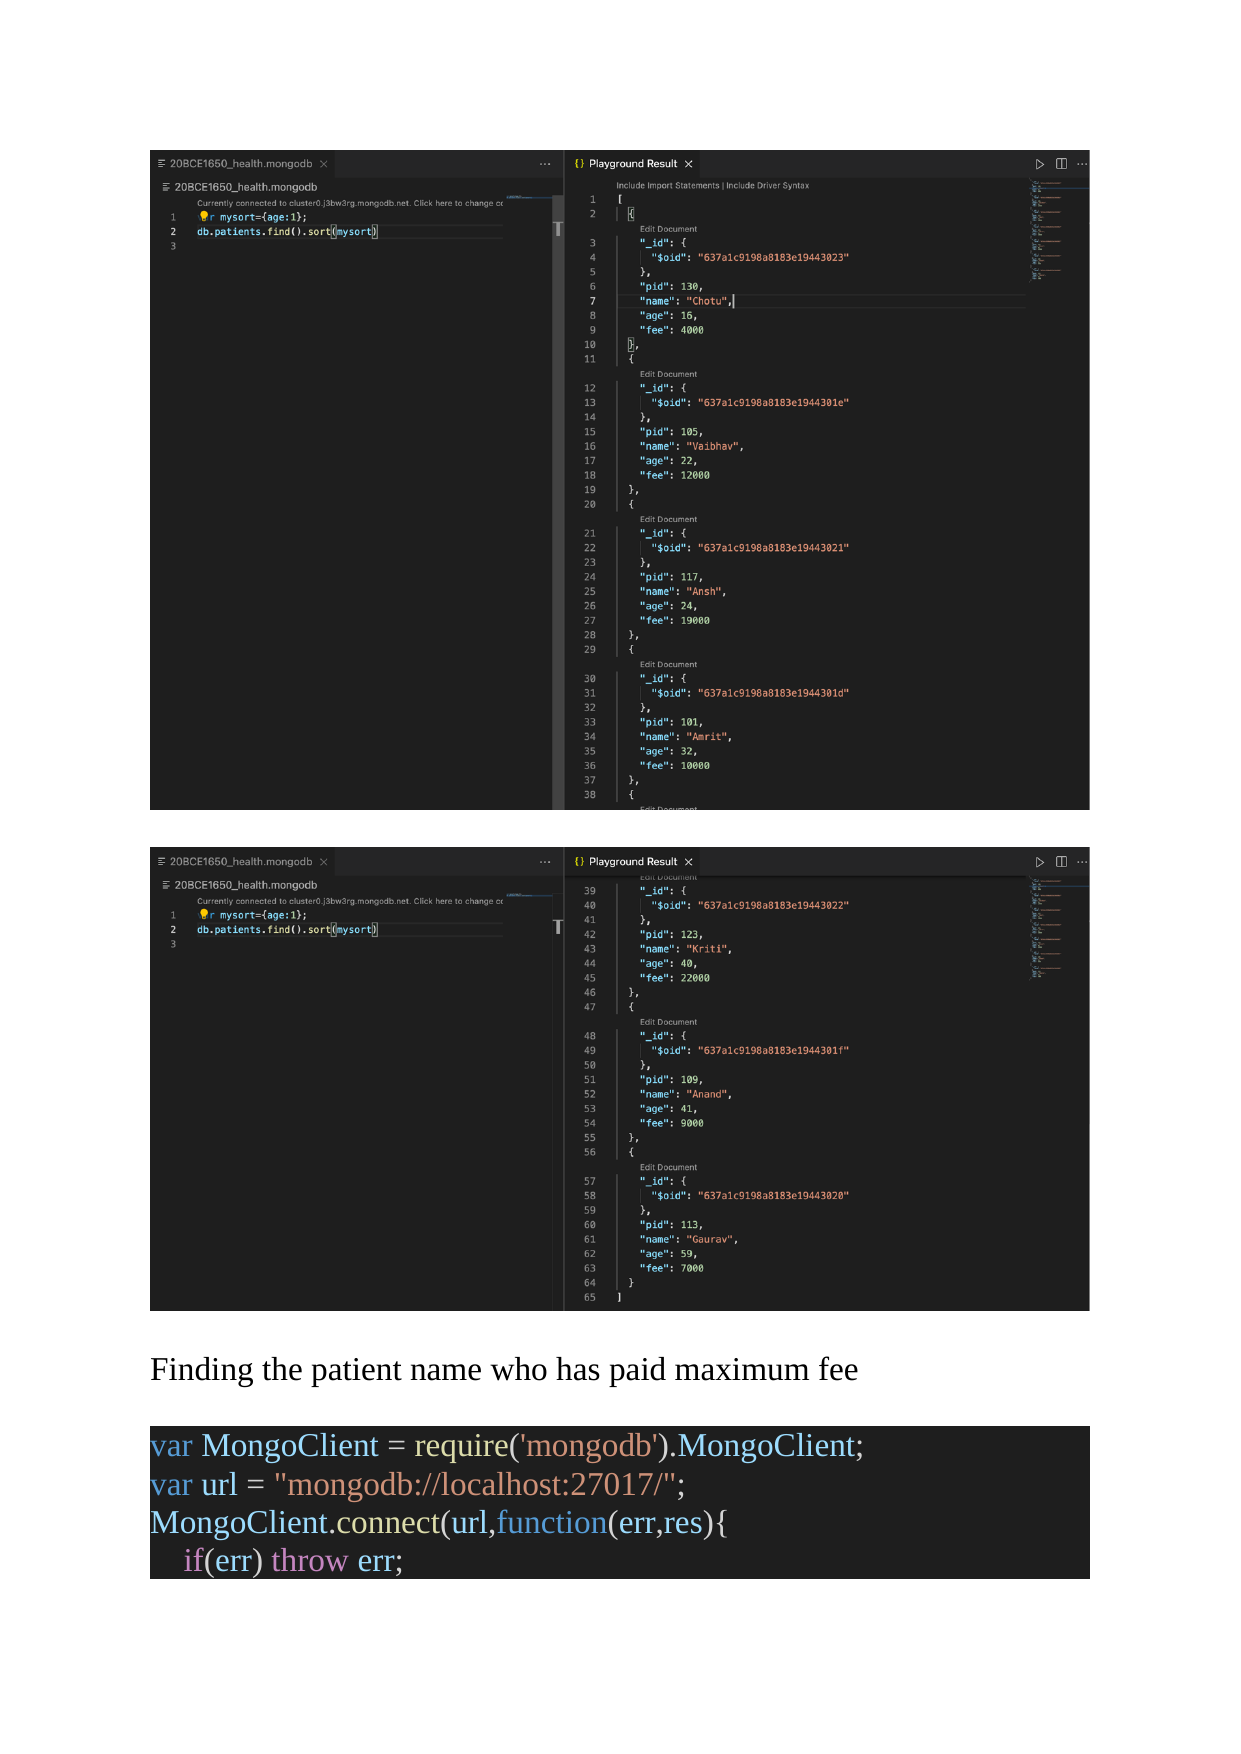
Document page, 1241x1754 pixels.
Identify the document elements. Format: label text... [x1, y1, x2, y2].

text MongoClient.connect(url,function(err,res){ [150, 1502, 1090, 1541]
text var url = "mongodb://localhost:27017/"; [150, 1464, 1090, 1502]
text Finding the patient name who has paid maximum fee [150, 1349, 1090, 1387]
picture [150, 150, 1090, 810]
text var MongoClient = require('mongodb').MongoClient; [150, 1426, 1090, 1464]
picture [150, 847, 1090, 1311]
text if(err) throw err; [150, 1541, 1090, 1579]
